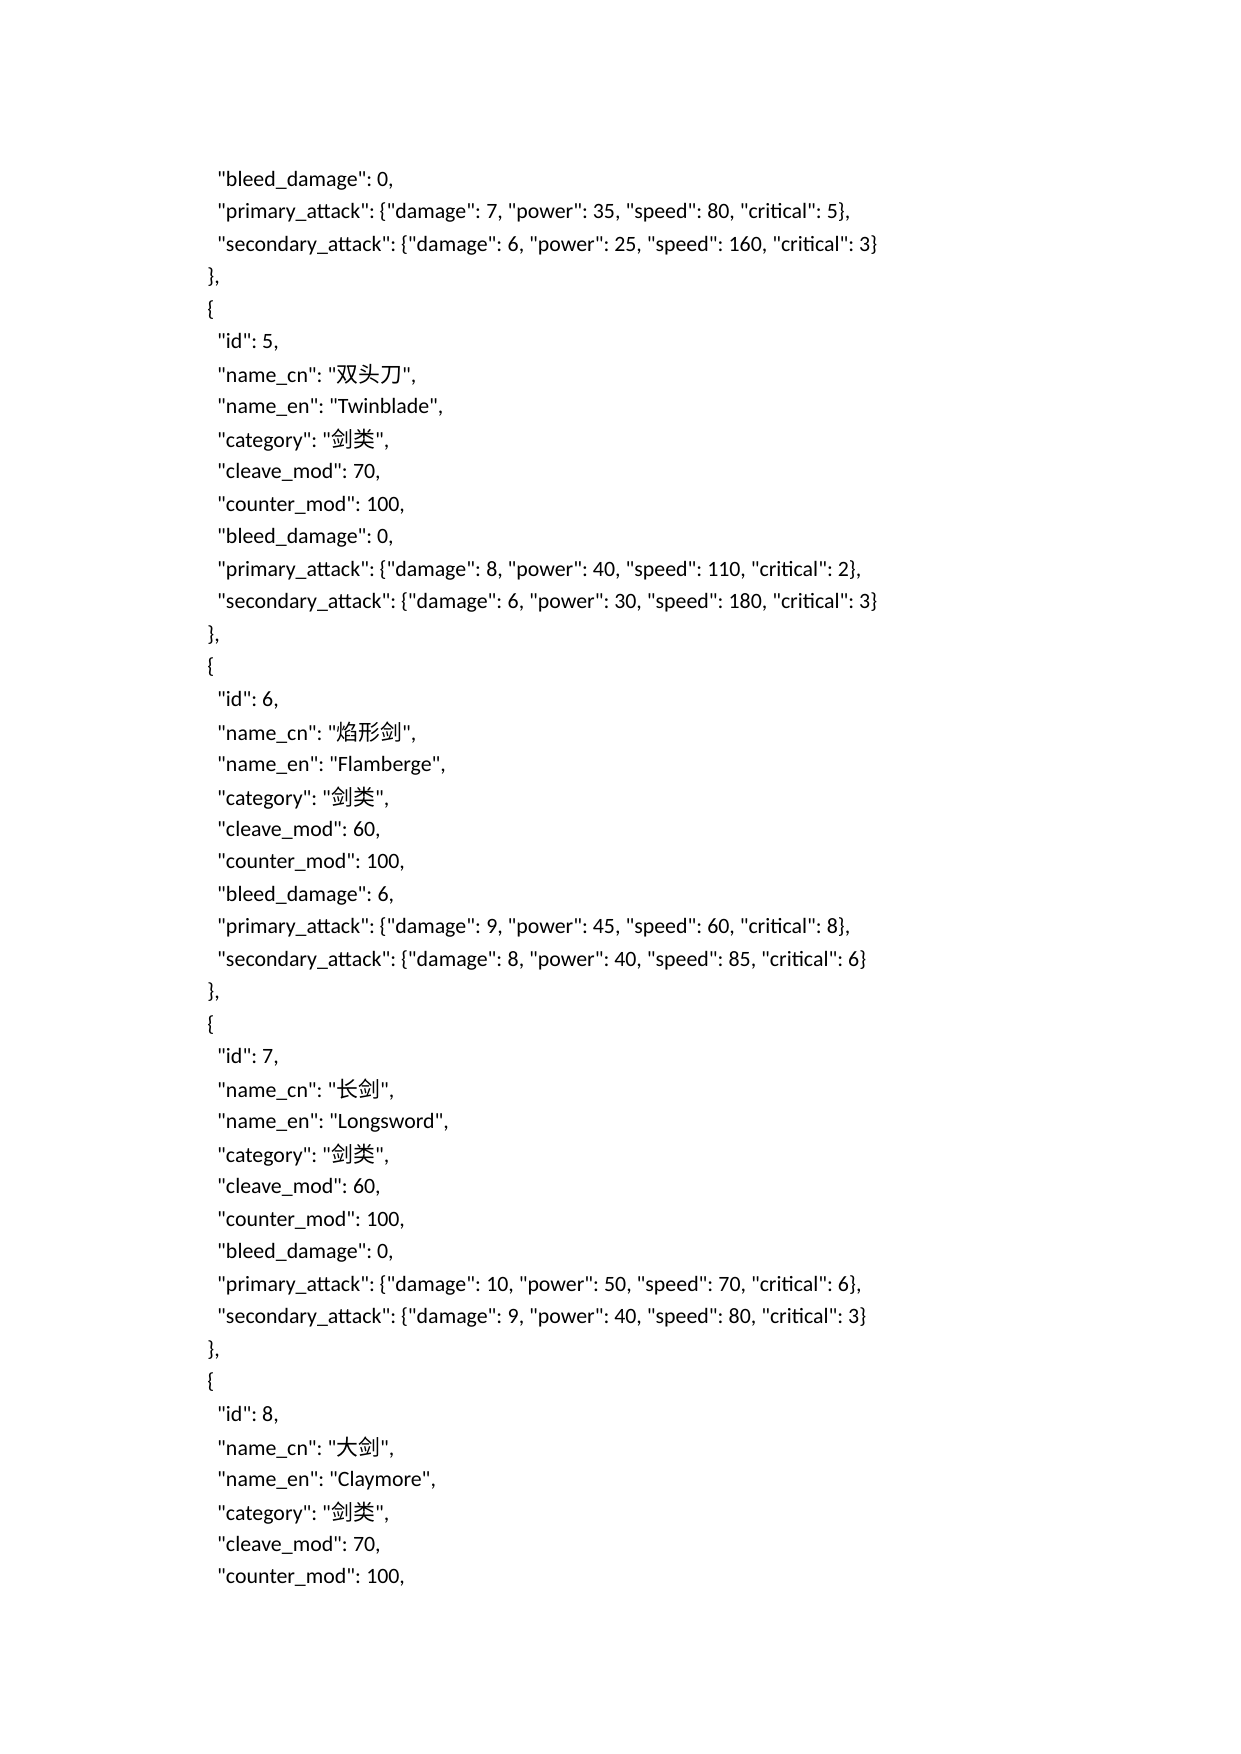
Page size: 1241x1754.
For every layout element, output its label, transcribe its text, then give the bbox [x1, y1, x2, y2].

text "bleed_damage": 0, [187, 162, 1053, 194]
text "id": 7, [187, 1039, 1053, 1072]
text "bleed_damage": 0, [187, 519, 1053, 552]
text "category": "剑类", [187, 1494, 1053, 1527]
text "bleed_damage": 0, [187, 1234, 1053, 1267]
text "counter_mod": 100, [187, 487, 1053, 519]
text "id": 5, [187, 324, 1053, 357]
text { [187, 292, 1053, 324]
text "name_en": "Flamberge", [187, 747, 1053, 779]
text }, [187, 1332, 1053, 1364]
text "cleave_mod": 60, [187, 812, 1053, 844]
text "counter_mod": 100, [187, 844, 1053, 877]
text "id": 8, [187, 1397, 1053, 1429]
text { [187, 1364, 1053, 1397]
text "name_cn": "双头刀", [187, 357, 1053, 389]
text "name_cn": "大剑", [187, 1429, 1053, 1462]
text "primary_attack": {"damage": 8, "power": 40, "speed": 110, "critical": 2}, [187, 552, 1053, 584]
text "category": "剑类", [187, 422, 1053, 454]
text "secondary_attack": {"damage": 6, "power": 30, "speed": 180, "critical": 3} [187, 584, 1053, 617]
text }, [187, 259, 1053, 292]
text "name_en": "Longsword", [187, 1104, 1053, 1137]
text "secondary_attack": {"damage": 9, "power": 40, "speed": 80, "critical": 3} [187, 1299, 1053, 1332]
text "primary_attack": {"damage": 9, "power": 45, "speed": 60, "critical": 8}, [187, 909, 1053, 942]
text }, [187, 974, 1053, 1007]
text { [187, 1007, 1053, 1039]
text "id": 6, [187, 682, 1053, 714]
text "name_cn": "长剑", [187, 1072, 1053, 1104]
text "primary_attack": {"damage": 7, "power": 35, "speed": 80, "critical": 5}, [187, 194, 1053, 227]
text { [187, 649, 1053, 682]
text }, [187, 617, 1053, 649]
text "counter_mod": 100, [187, 1202, 1053, 1234]
text "bleed_damage": 6, [187, 877, 1053, 909]
text "name_cn": "焰形剑", [187, 714, 1053, 747]
text "category": "剑类", [187, 1137, 1053, 1169]
text "secondary_attack": {"damage": 8, "power": 40, "speed": 85, "critical": 6} [187, 942, 1053, 974]
text "name_en": "Claymore", [187, 1462, 1053, 1494]
text "cleave_mod": 70, [187, 454, 1053, 487]
text "category": "剑类", [187, 779, 1053, 812]
text "primary_attack": {"damage": 10, "power": 50, "speed": 70, "critical": 6}, [187, 1267, 1053, 1299]
text "cleave_mod": 70, [187, 1527, 1053, 1559]
text "cleave_mod": 60, [187, 1169, 1053, 1202]
text "secondary_attack": {"damage": 6, "power": 25, "speed": 160, "critical": 3} [187, 227, 1053, 259]
text "name_en": "Twinblade", [187, 389, 1053, 422]
text "counter_mod": 100, [187, 1559, 1053, 1592]
